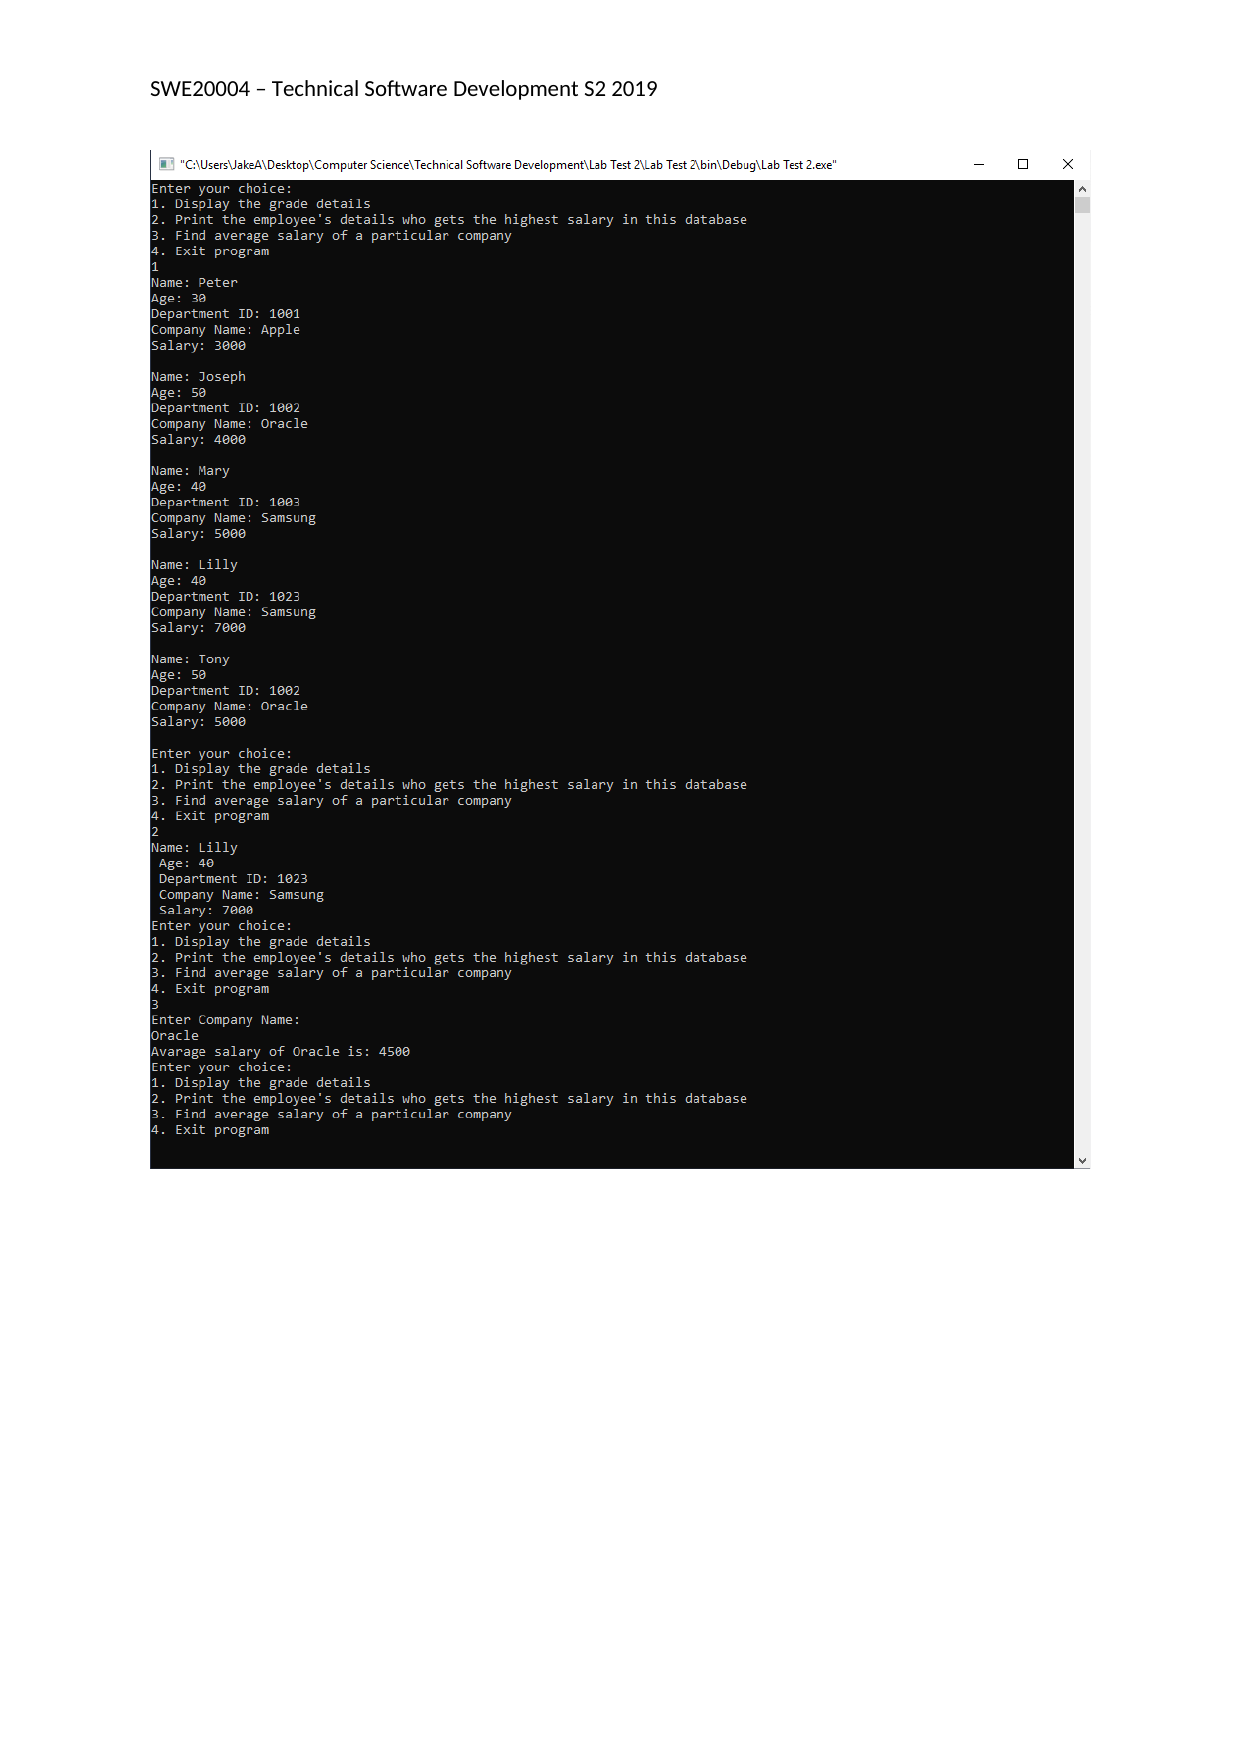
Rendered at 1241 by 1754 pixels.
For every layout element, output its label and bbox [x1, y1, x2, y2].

picture [150, 150, 1091, 1169]
